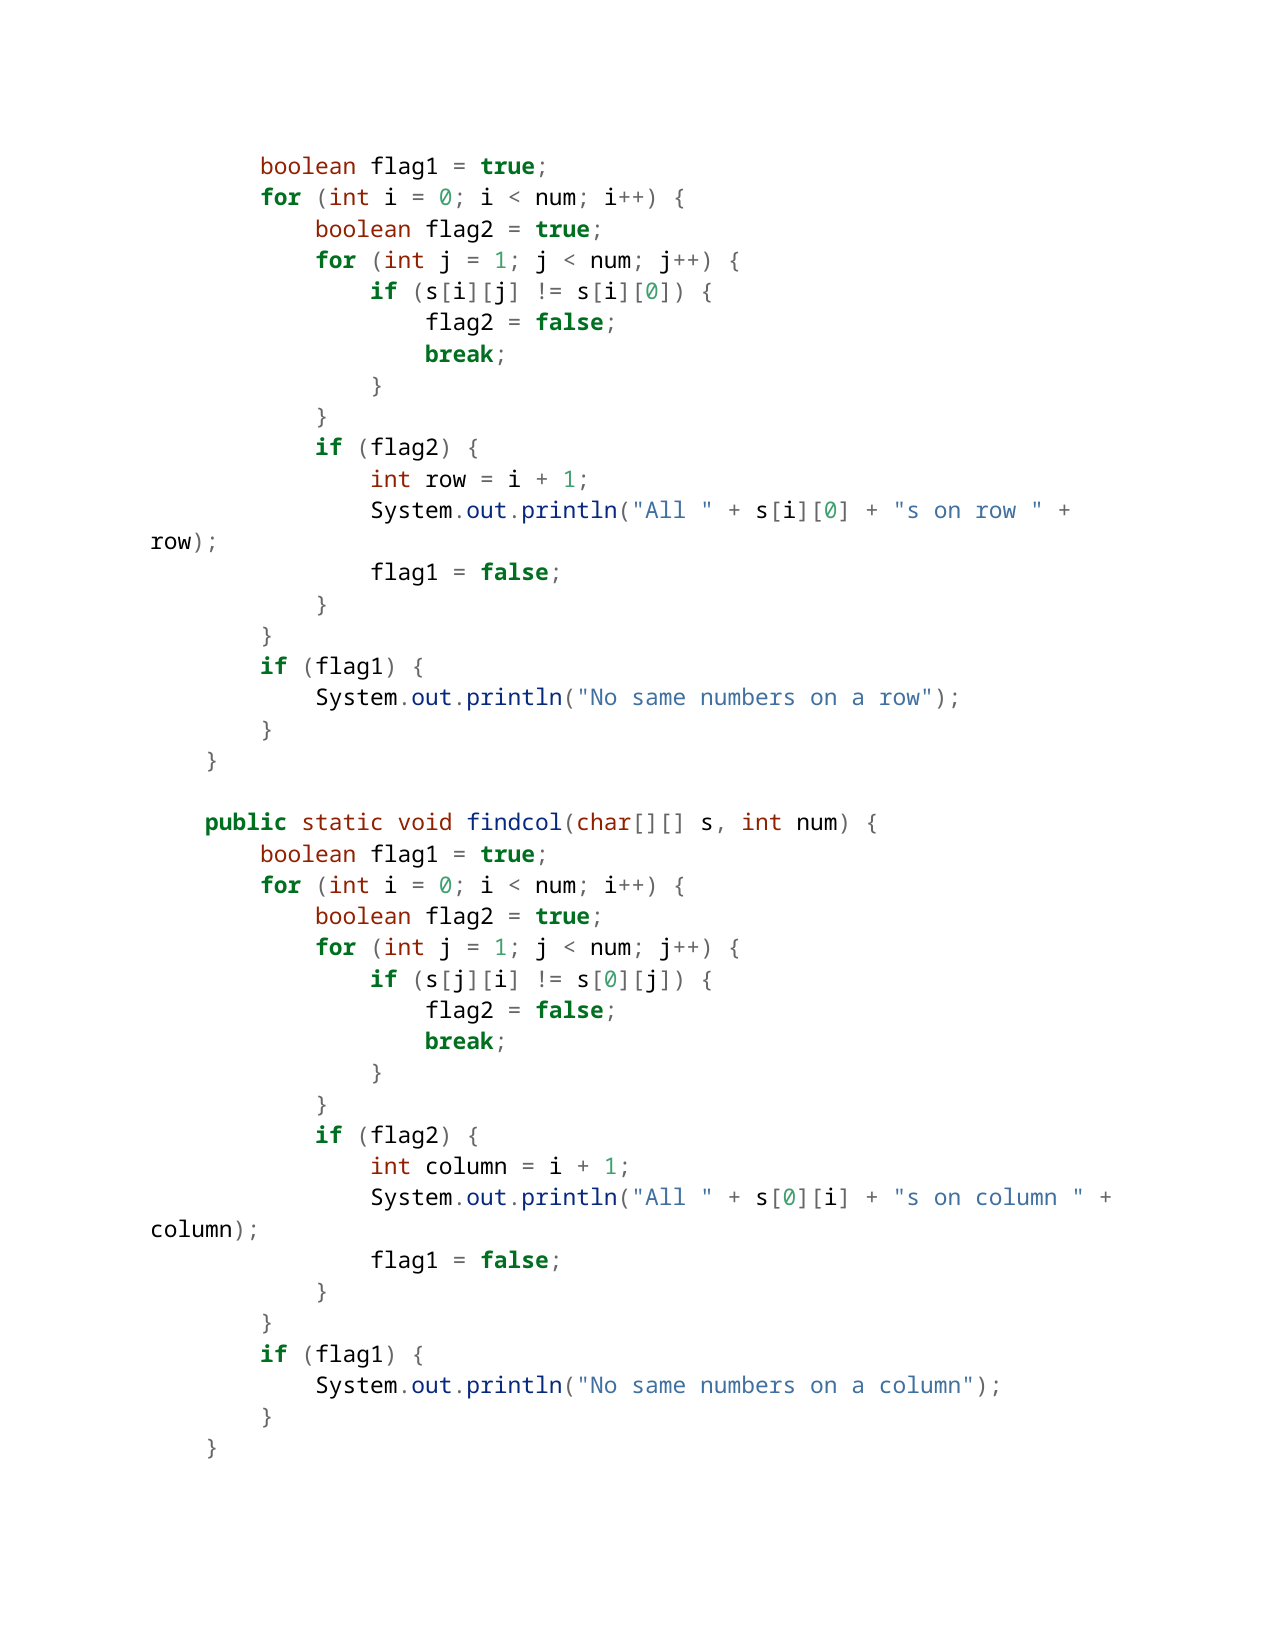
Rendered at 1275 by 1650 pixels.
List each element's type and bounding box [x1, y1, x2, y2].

text [150, 150, 1125, 1494]
